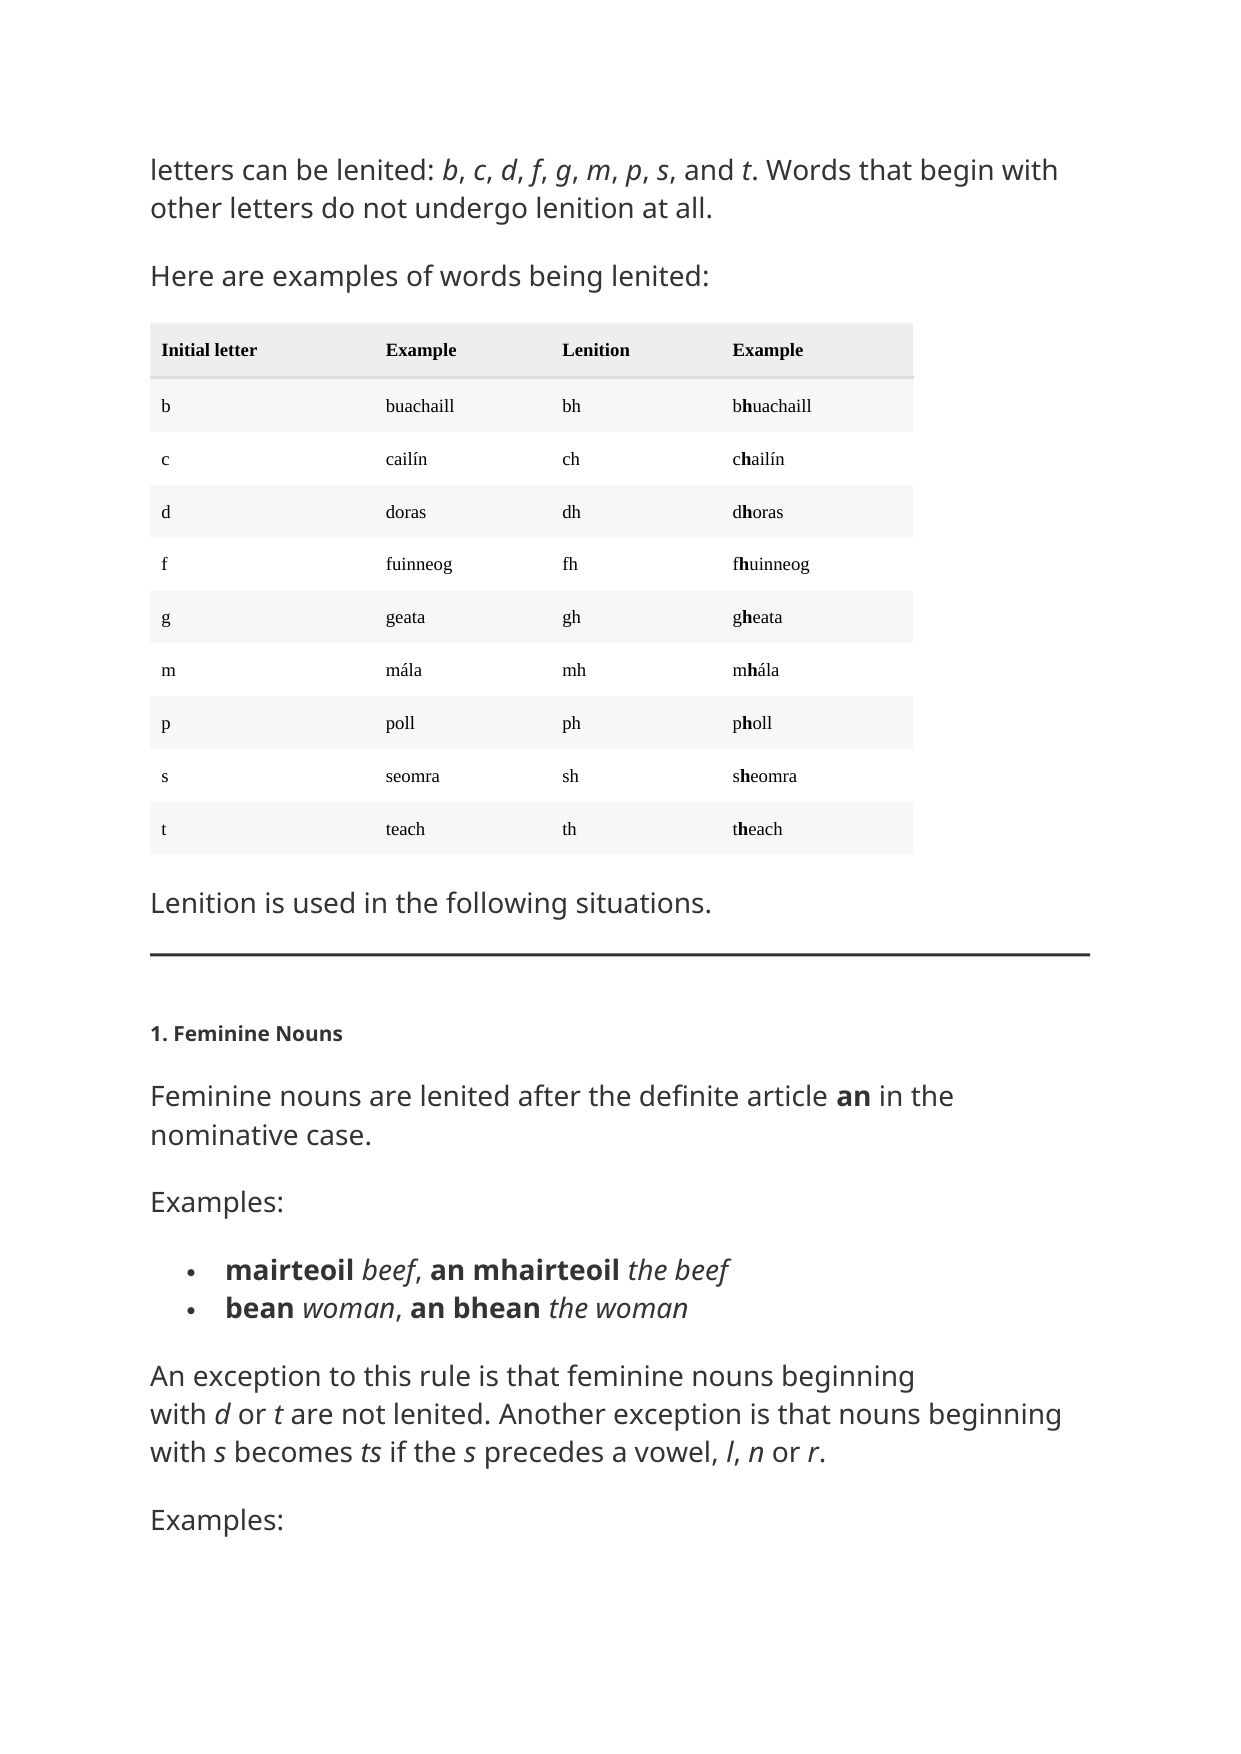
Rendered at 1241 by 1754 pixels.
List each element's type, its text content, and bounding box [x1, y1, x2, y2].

table_cell theach [722, 802, 913, 854]
table_cell b [150, 379, 375, 432]
text An exception to this rule is that feminine nouns beginning with d or t are not lenited. Another exception is that nouns beginning with s becomes ts if the s precedes a vowel, l, n or r. [150, 1356, 1090, 1471]
table_cell t [150, 802, 375, 854]
table_cell cailín [375, 432, 551, 485]
table_header Example [375, 323, 551, 376]
table_cell d [150, 485, 375, 538]
table_cell geata [375, 591, 551, 643]
table_cell dhoras [722, 485, 913, 538]
table_cell poll [375, 696, 551, 749]
table_cell s [150, 749, 375, 802]
list bean woman, an bhean the woman [187, 1288, 1090, 1327]
table_cell th [551, 802, 722, 854]
table_cell fhuinneog [722, 538, 913, 591]
table_cell bhuachaill [722, 379, 913, 432]
table_cell mh [551, 643, 722, 696]
table_header Lenition [551, 323, 722, 376]
table_cell pholl [722, 696, 913, 749]
table_cell bh [551, 379, 722, 432]
table_cell gheata [722, 591, 913, 643]
text 1. Feminine Nouns [150, 1019, 1090, 1047]
table_header Example [722, 323, 913, 376]
table_header Initial letter [150, 323, 375, 376]
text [150, 150, 1090, 227]
table_cell mhála [722, 643, 913, 696]
table_cell f [150, 538, 375, 591]
text Examples: [150, 1182, 1090, 1221]
list mairteoil beef, an mhairteoil the beef [187, 1250, 1090, 1288]
table_cell chailín [722, 432, 913, 485]
table_cell p [150, 696, 375, 749]
text Examples: [150, 1500, 1090, 1538]
table_cell mála [375, 643, 551, 696]
table_cell teach [375, 802, 551, 854]
text Feminine nouns are lenited after the definite article an in the nominative case. [150, 1077, 1090, 1153]
text Lenition is used in the following situations. [150, 884, 1090, 922]
table_cell ch [551, 432, 722, 485]
table_cell c [150, 432, 375, 485]
table_cell seomra [375, 749, 551, 802]
table_cell g [150, 591, 375, 643]
text Here are examples of words being lenited: [150, 256, 1090, 294]
table_cell sh [551, 749, 722, 802]
table_cell sheomra [722, 749, 913, 802]
table_cell doras [375, 485, 551, 538]
table_cell fuinneog [375, 538, 551, 591]
table_cell buachaill [375, 379, 551, 432]
table_cell ph [551, 696, 722, 749]
table_cell m [150, 643, 375, 696]
table_cell gh [551, 591, 722, 643]
table_cell fh [551, 538, 722, 591]
table_cell dh [551, 485, 722, 538]
